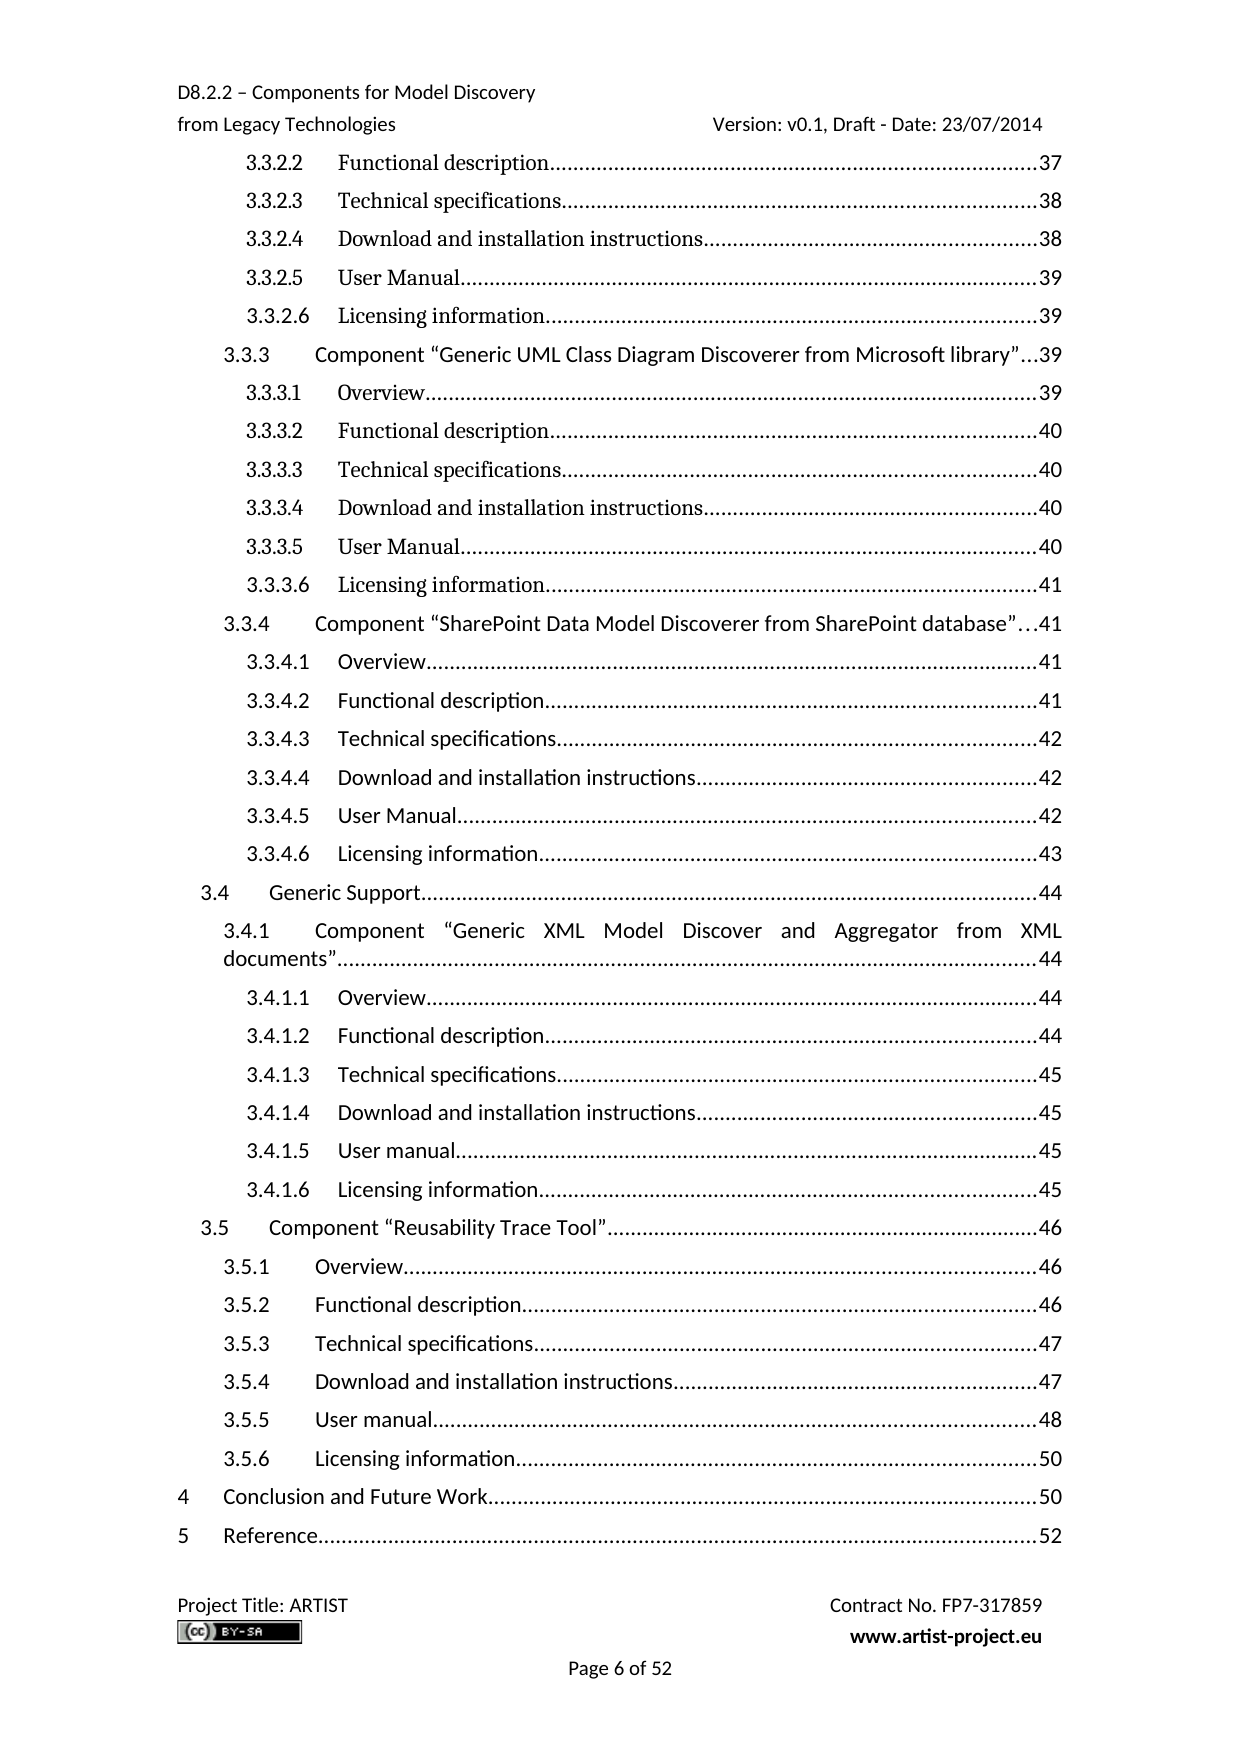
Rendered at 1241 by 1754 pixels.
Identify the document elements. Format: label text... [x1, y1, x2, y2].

text 3.5.1 Overview 46 [223, 1252, 1063, 1280]
text 3.3.3.5 User Manual 40 [246, 532, 1063, 560]
text 3.3.3.4 Download and installation instructions 40 [246, 493, 1063, 522]
text 3.3.3 Component “Generic UML Class Diagram Discoverer from Microsoft library” 39 [223, 340, 1063, 368]
text 3.5 Component “Reusability Trace Tool” 46 [200, 1213, 1063, 1241]
text 3.3.3.3 Technical specifications 40 [246, 455, 1063, 483]
text 3.3.4.1 Overview 41 [246, 647, 1063, 675]
text 3.3.3.1 Overview 39 [246, 378, 1063, 406]
text 3.4.1.4 Download and installation instructions 45 [246, 1098, 1063, 1126]
text 3.4 Generic Support 44 [200, 878, 1063, 906]
text 3.3.2.5 User Manual 39 [246, 263, 1063, 291]
text 3.3.4.6 Licensing information 43 [246, 839, 1063, 867]
text 3.5.3 Technical specifications 47 [223, 1329, 1063, 1357]
text 3.3.2.3 Technical specifications 38 [246, 186, 1063, 214]
text 3.5.6 Licensing information 50 [223, 1444, 1063, 1472]
text 3.3.4.3 Technical specifications 42 [246, 724, 1063, 752]
text 5 Reference 52 [177, 1521, 1063, 1549]
text 3.3.2.2 Functional description 37 [246, 148, 1063, 176]
text 4 Conclusion and Future Work 50 [177, 1482, 1063, 1511]
text 3.3.4 Component “SharePoint Data Model Discoverer from SharePoint database” 41 [223, 609, 1063, 637]
text 3.3.4.5 User Manual 42 [246, 801, 1063, 829]
text 3.4.1.1 Overview 44 [246, 983, 1063, 1011]
text 3.3.3.2 Functional description 40 [246, 417, 1063, 445]
text 3.3.2.4 Download and installation instructions 38 [246, 224, 1063, 252]
text 3.5.4 Download and installation instructions 47 [223, 1367, 1063, 1395]
text 3.4.1.2 Functional description 44 [246, 1021, 1063, 1049]
text 3.5.5 User manual 48 [223, 1406, 1063, 1434]
text 3.3.2.6 Licensing information 39 [246, 301, 1063, 329]
text 3.3.4.4 Download and installation instructions 42 [246, 763, 1063, 791]
text 3.3.3.6 Licensing information 41 [246, 570, 1063, 598]
text 3.4.1 Component “Generic XML Model Discover and Aggregator from XML documents” 44 [223, 916, 1063, 972]
text 3.5.2 Functional description 46 [223, 1290, 1063, 1318]
text 3.3.4.2 Functional description 41 [246, 686, 1063, 714]
text 3.4.1.6 Licensing information 45 [246, 1175, 1063, 1203]
picture [177, 1620, 303, 1644]
text 3.4.1.5 User manual 45 [246, 1137, 1063, 1164]
text 3.4.1.3 Technical specifications 45 [246, 1060, 1063, 1088]
